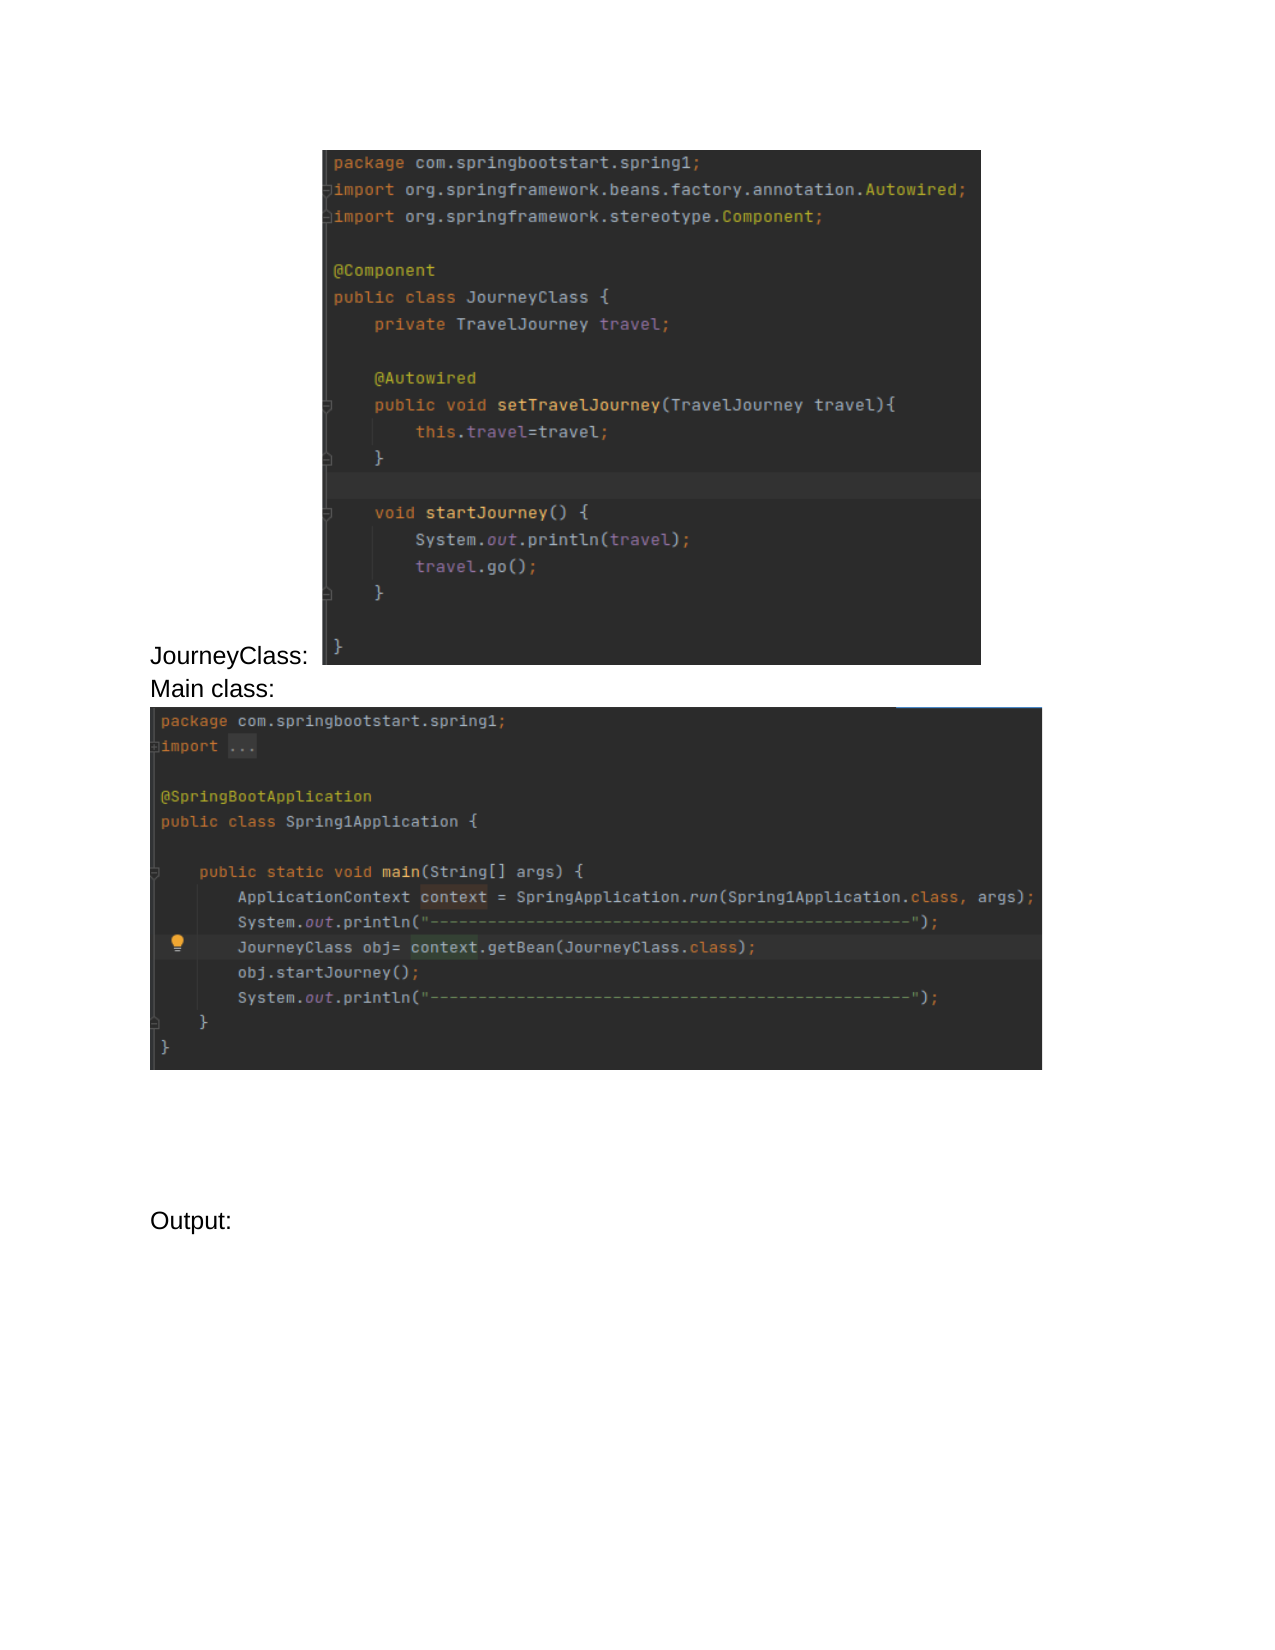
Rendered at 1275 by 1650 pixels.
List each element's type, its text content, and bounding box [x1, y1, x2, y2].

text Main class: [150, 674, 1125, 703]
picture [150, 707, 1043, 1070]
text Output: [150, 1206, 1125, 1234]
picture [322, 150, 981, 665]
